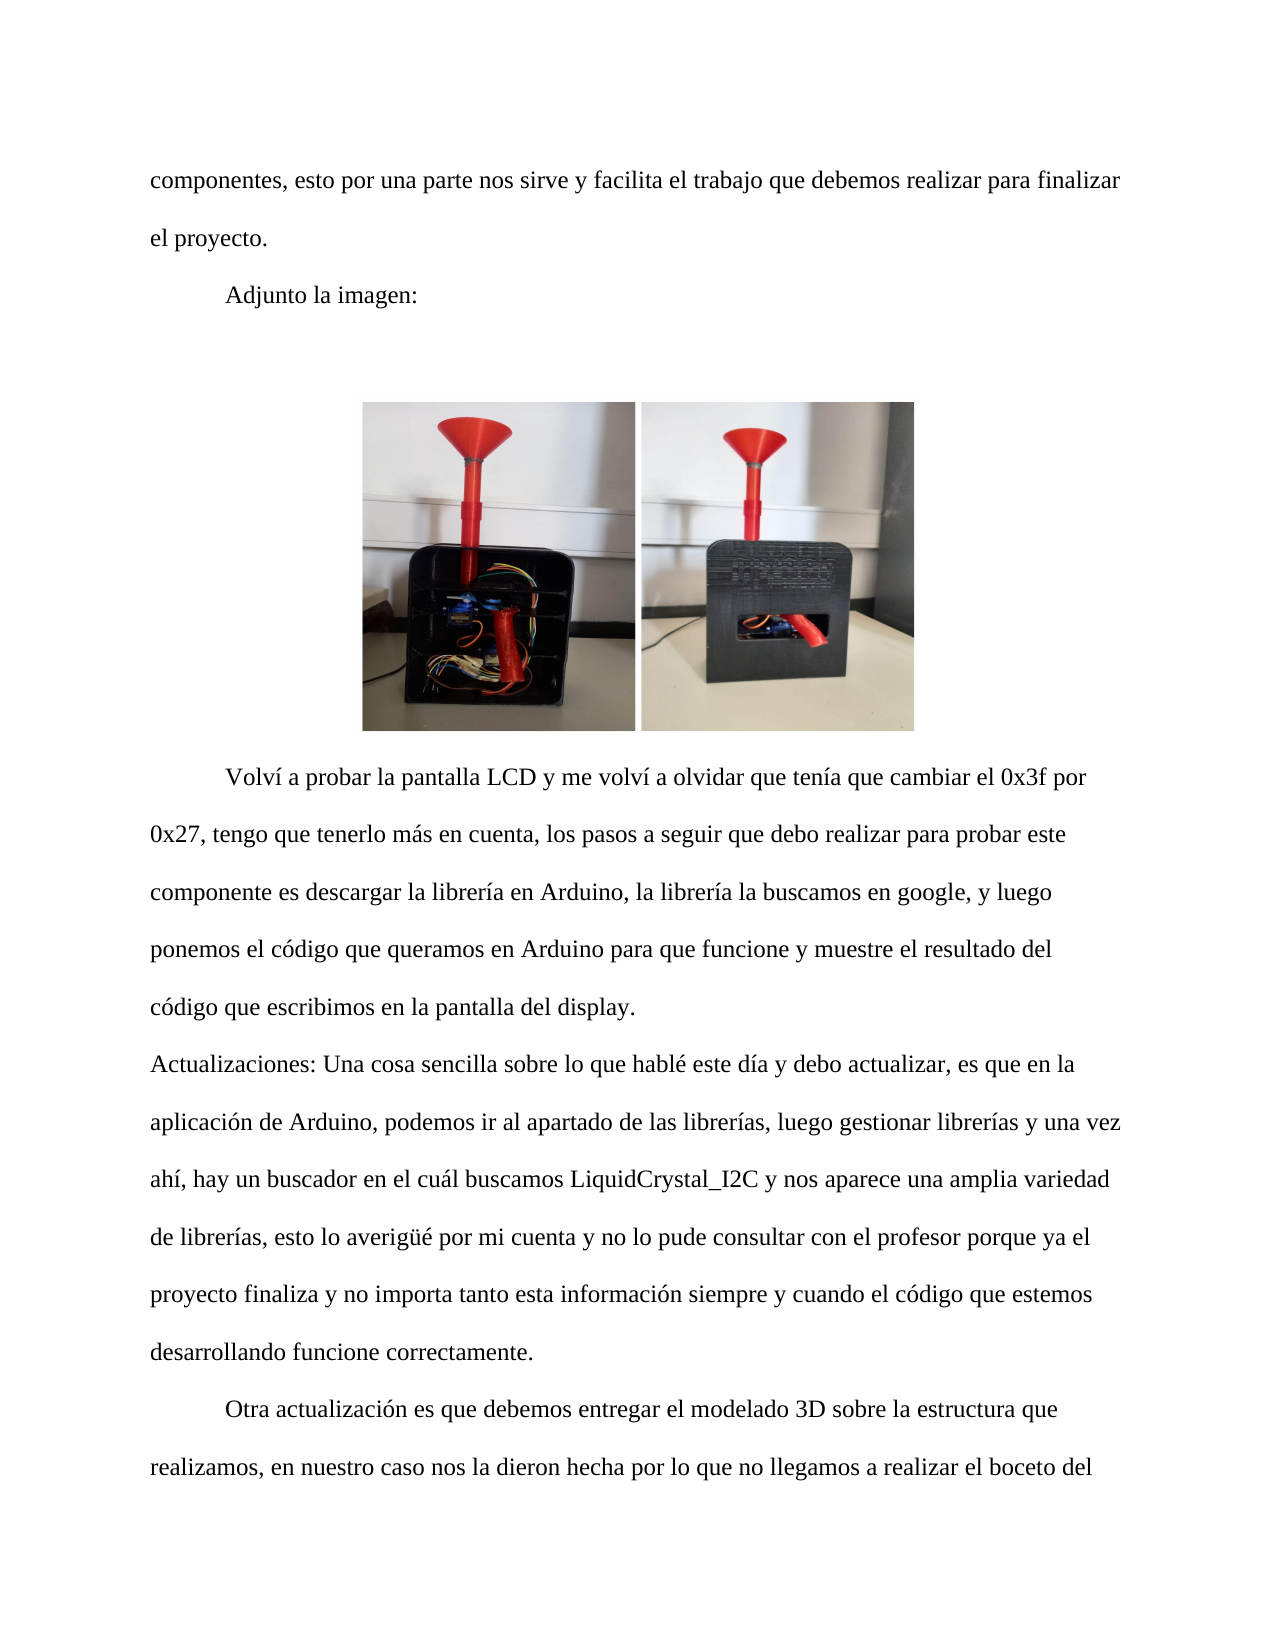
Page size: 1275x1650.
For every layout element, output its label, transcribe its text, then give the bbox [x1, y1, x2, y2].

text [150, 1394, 1125, 1481]
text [150, 166, 1125, 252]
text Adjunto la imagen: [150, 281, 1125, 309]
text Actualizaciones: Una cosa sencilla sobre lo que hablé este día y debo actualizar, es que en la aplicación de Arduino, podemos ir al apartado de las librerías, luego gestionar librerías y una vez ahí, hay un buscador en el cuál buscamos LiquidCrystal_I2C y nos aparece una amplia variedad de librerías, esto lo averigüé por mi cuenta y no lo pude consultar con el profesor porque ya el proyecto finaliza y no importa tanto esta información siempre y cuando el código que estemos desarrollando funcione correctamente. [150, 1049, 1125, 1366]
text Volví a probar la pantalla LCD y me volví a olvidar que tenía que cambiar el 0x3f por 0x27, tengo que tenerlo más en cuenta, los pasos a seguir que debo realizar para probar este componente es descargar la librería en Arduino, la librería la buscamos en google, y luego ponemos el código que queramos en Arduino para que funcione y muestre el resultado del código que escribimos en la pantalla del display. [150, 762, 1125, 1021]
picture [354, 395, 921, 736]
